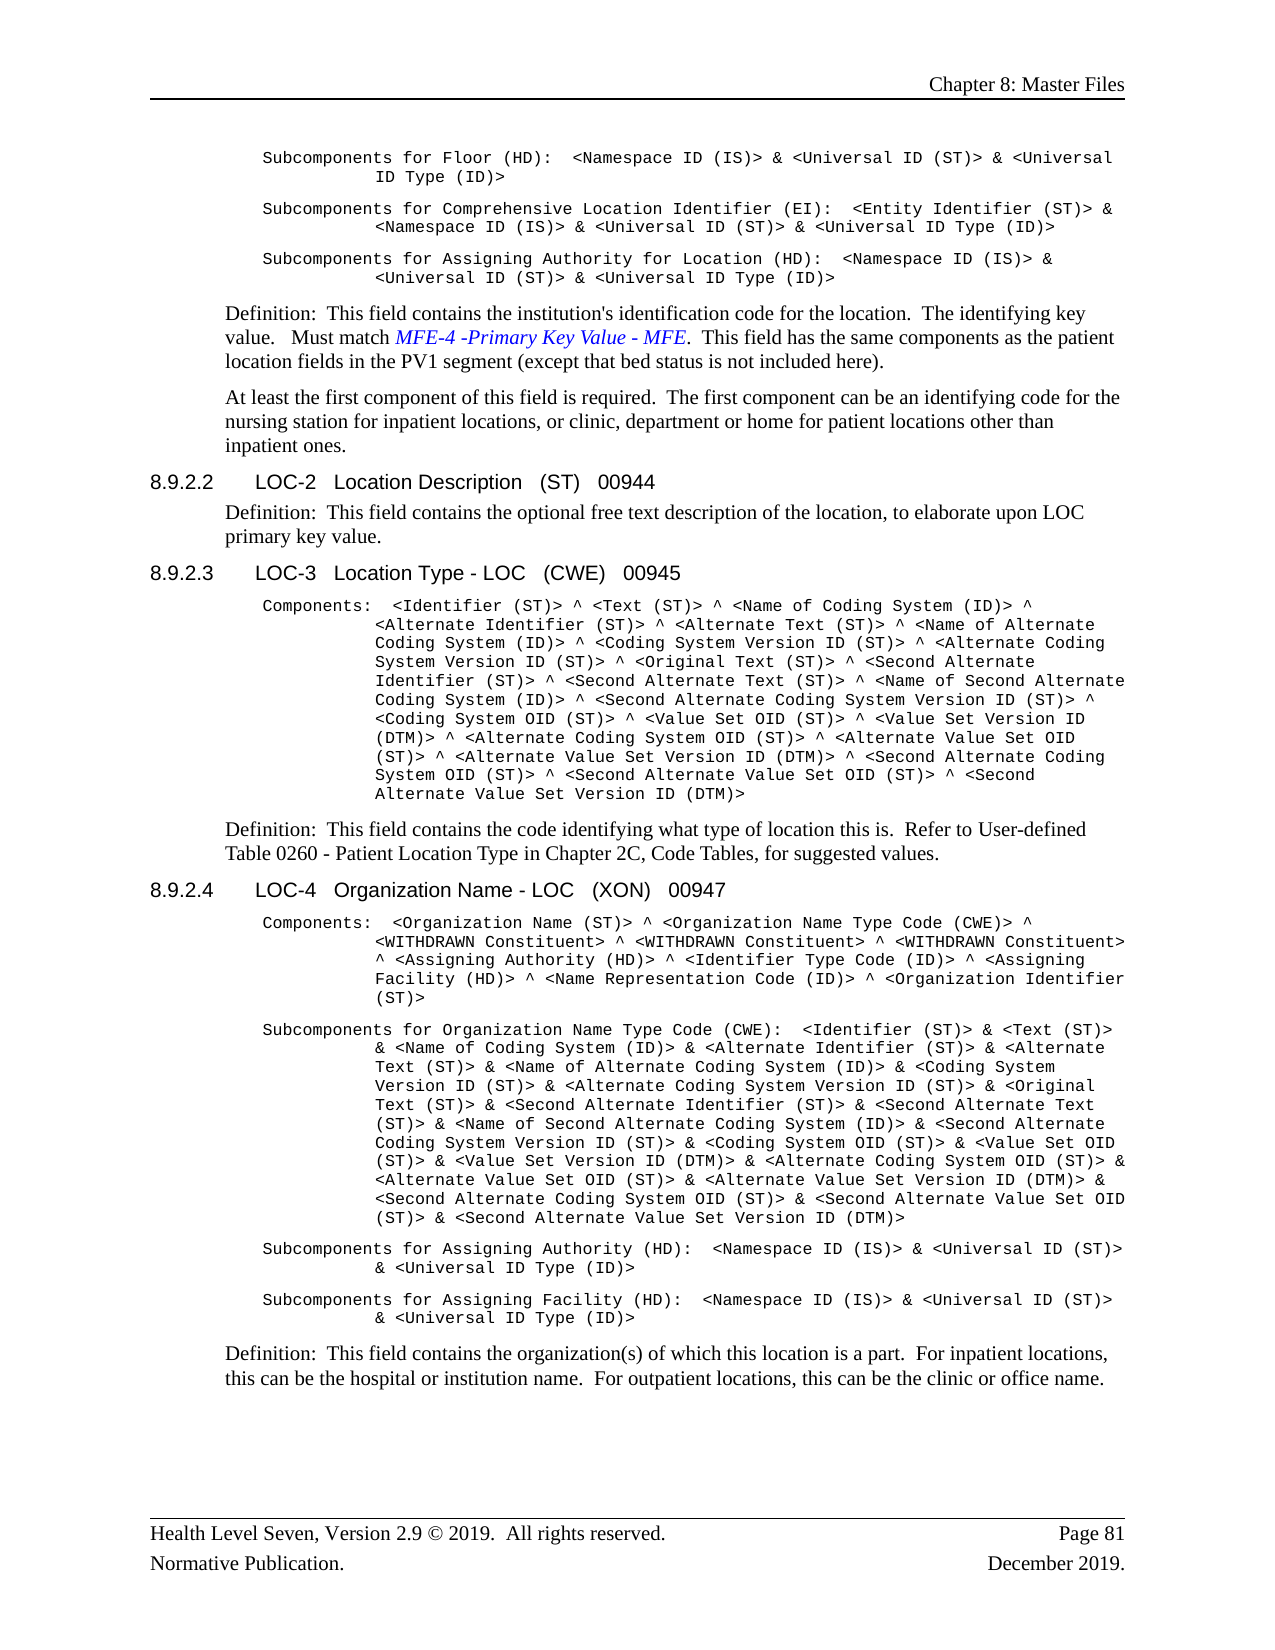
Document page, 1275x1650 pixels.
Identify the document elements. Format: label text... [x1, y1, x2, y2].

text Definition: This field contains the institution's identification code for the location. The identifying key value. Must match MFE-4 -Primary Key Value - MFE. This field has the same components as the patient location fields in the PV1 segment (except that bed status is not included here). [225, 301, 1125, 373]
text Definition: This field contains the organization(s) of which this location is a part. For inpatient locations, this can be the hospital or institution name. For outpatient locations, this can be the clinic or office name. [225, 1341, 1125, 1389]
text Subcomponents for Organization Name Type Code (CWE): <Identifier (ST)> & <Text (ST)> & <Name of Coding System (ID)> & <Alternate Identifier (ST)> & <Alternate Text (ST)> & <Name of Alternate Coding System (ID)> & <Coding System Version ID (ST)> & <Alternate Coding System Version ID (ST)> & <Original Text (ST)> & <Second Alternate Identifier (ST)> & <Second Alternate Text (ST)> & <Name of Second Alternate Coding System (ID)> & <Second Alternate Coding System Version ID (ST)> & <Coding System OID (ST)> & <Value Set OID (ST)> & <Value Set Version ID (DTM)> & <Alternate Coding System OID (ST)> & <Alternate Value Set OID (ST)> & <Alternate Value Set Version ID (DTM)> & <Second Alternate Coding System OID (ST)> & <Second Alternate Value Set OID (ST)> & <Second Alternate Value Set Version ID (DTM)> [262, 1021, 1125, 1228]
text At least the first component of this field is required. The first component can be an identifying code for the nursing station for inpatient locations, or clinic, department or home for patient locations other than inpatient ones. [225, 385, 1125, 457]
text Definition: This field contains the optional free text description of the location, to elaborate upon LOC primary key value. [225, 500, 1125, 548]
text Subcomponents for Assigning Authority for Location (HD): <Namespace ID (IS)> & <Universal ID (ST)> & <Universal ID Type (ID)> [262, 250, 1125, 288]
text Components: <Identifier (ST)> ^ <Text (ST)> ^ <Name of Coding System (ID)> ^ <Alternate Identifier (ST)> ^ <Alternate Text (ST)> ^ <Name of Alternate Coding System (ID)> ^ <Coding System Version ID (ST)> ^ <Alternate Coding System Version ID (ST)> ^ <Original Text (ST)> ^ <Second Alternate Identifier (ST)> ^ <Second Alternate Text (ST)> ^ <Name of Second Alternate Coding System (ID)> ^ <Second Alternate Coding System Version ID (ST)> ^ <Coding System OID (ST)> ^ <Value Set OID (ST)> ^ <Value Set Version ID (DTM)> ^ <Alternate Coding System OID (ST)> ^ <Alternate Value Set OID (ST)> ^ <Alternate Value Set Version ID (DTM)> ^ <Second Alternate Coding System OID (ST)> ^ <Second Alternate Value Set OID (ST)> ^ <Second Alternate Value Set Version ID (DTM)> [262, 597, 1125, 805]
subtitle LOC-4 Organization Name - LOC (XON) 00947 [150, 878, 1125, 902]
text Components: <Organization Name (ST)> ^ <Organization Name Type Code (CWE)> ^ <WITHDRAWN Constituent> ^ <WITHDRAWN Constituent> ^ <WITHDRAWN Constituent> ^ <Assigning Authority (HD)> ^ <Identifier Type Code (ID)> ^ <Assigning Facility (HD)> ^ <Name Representation Code (ID)> ^ <Organization Identifier (ST)> [262, 914, 1125, 1008]
text Subcomponents for Comprehensive Location Identifier (EI): <Entity Identifier (ST)> & <Namespace ID (IS)> & <Universal ID (ST)> & <Universal ID Type (ID)> [262, 200, 1125, 238]
text Subcomponents for Assigning Facility (HD): <Namespace ID (IS)> & <Universal ID (ST)> & <Universal ID Type (ID)> [262, 1291, 1125, 1329]
text Definition: This field contains the code identifying what type of location this is. Refer to User-defined Table 0260 - Patient Location Type in Chapter 2C, Code Tables, for suggested values. [225, 817, 1125, 865]
subtitle LOC-3 Location Type - LOC (CWE) 00945 [150, 561, 1125, 585]
text Subcomponents for Floor (HD): <Namespace ID (IS)> & <Universal ID (ST)> & <Universal ID Type (ID)> [262, 150, 1125, 188]
text Subcomponents for Assigning Authority (HD): <Namespace ID (IS)> & <Universal ID (ST)> & <Universal ID Type (ID)> [262, 1241, 1125, 1279]
subtitle LOC-2 Location Description (ST) 00944 [150, 470, 1125, 494]
